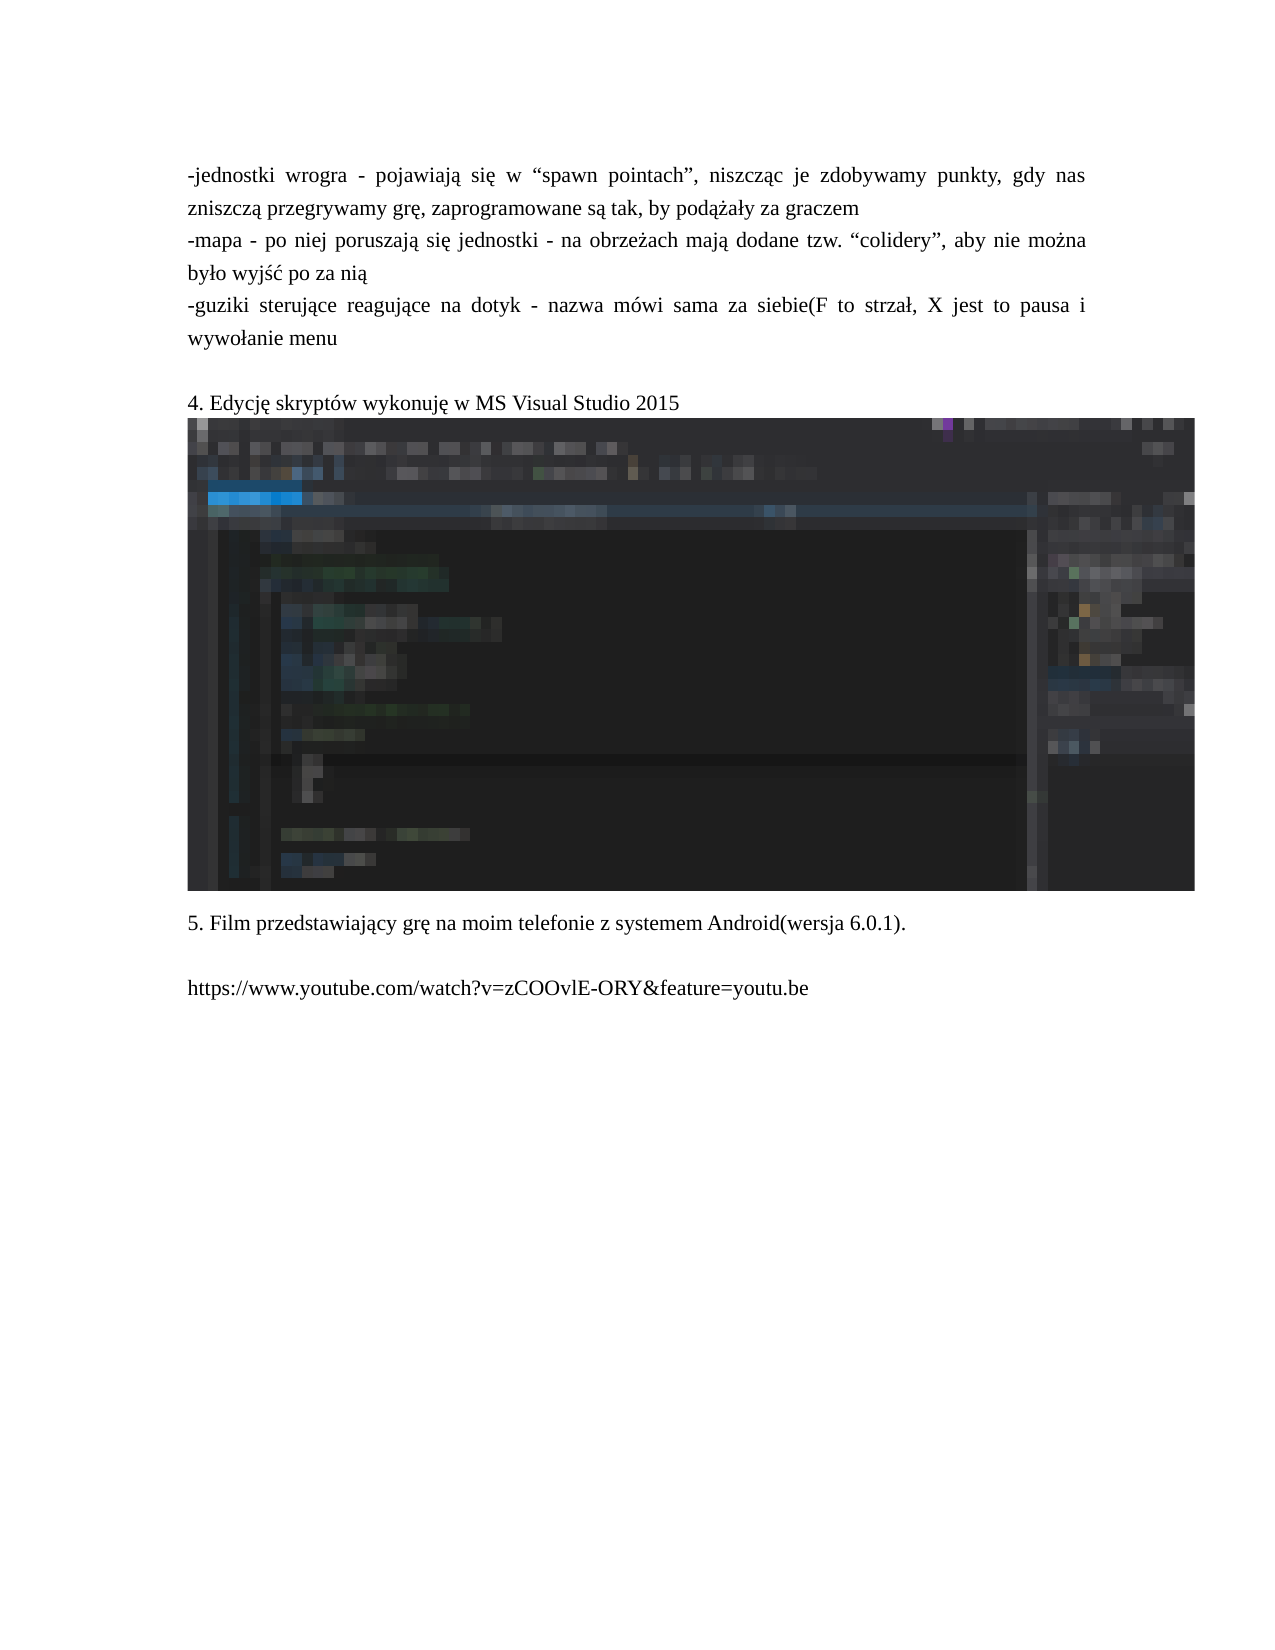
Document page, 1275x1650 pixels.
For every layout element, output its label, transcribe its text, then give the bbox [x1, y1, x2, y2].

list Film przedstawiający grę na moim telefonie z systemem Android(wersja 6.0.1). [187, 906, 1087, 939]
list -jednostki wrogra - pojawiają się w “spawn pointach”, niszcząc je zdobywamy punkty, gdy nas zniszczą przegrywamy grę, zaprogramowane są tak, by podążały za graczem [187, 159, 1087, 224]
list https://www.youtube.com/watch?v=zCOOvlE-ORY&feature=youtu.be [187, 971, 1087, 1004]
list -mapa - po niej poruszają się jednostki - na obrzeżach mają dodane tzw. “colidery”, aby nie można było wyjść po za nią [187, 224, 1087, 289]
list 4. Edycję skryptów wykonuję w MS Visual Studio 2015 [187, 386, 1087, 418]
list -guziki sterujące reagujące na dotyk - nazwa mówi sama za siebie(F to strzał, X jest to pausa i wywołanie menu [187, 289, 1087, 354]
